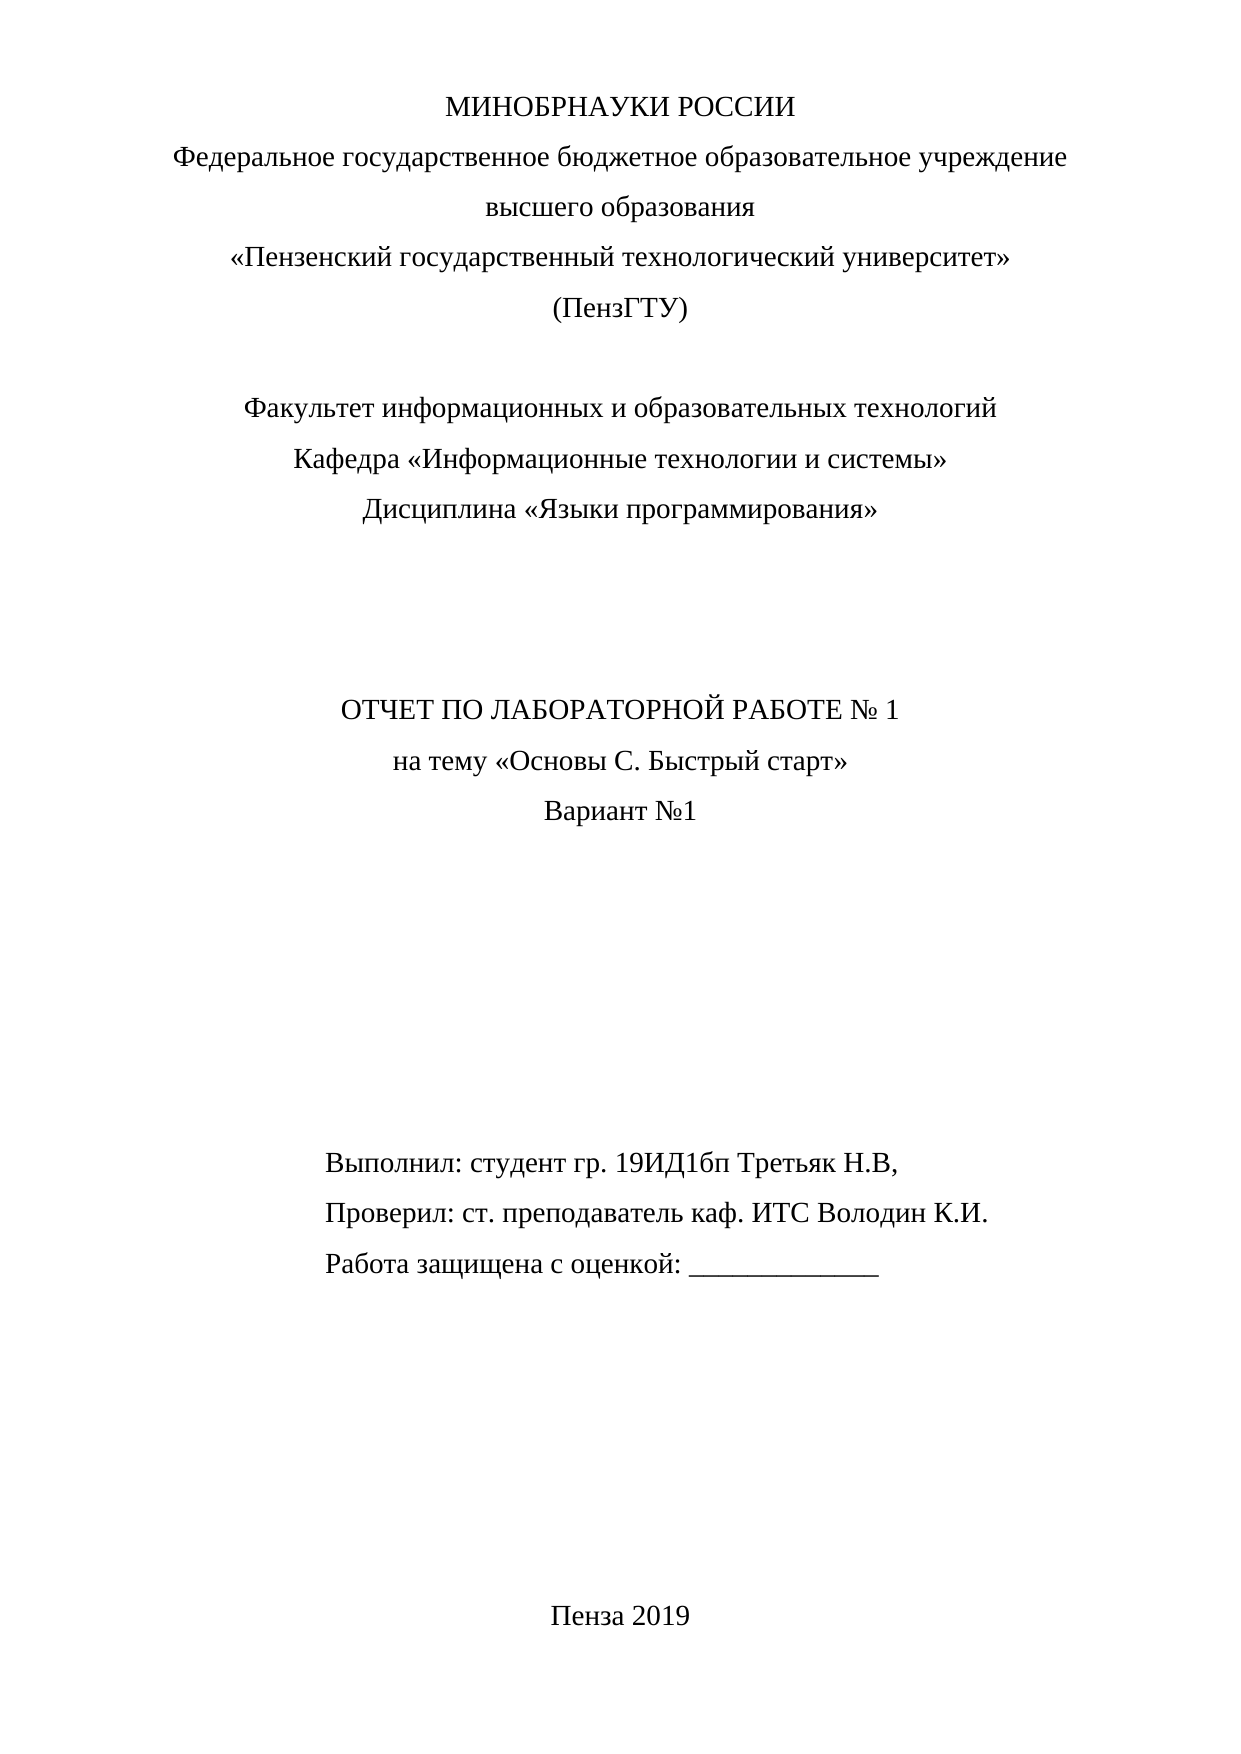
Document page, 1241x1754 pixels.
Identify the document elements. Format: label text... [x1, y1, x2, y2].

text на тему «Основы С. Быстрый старт» [89, 743, 1152, 776]
text Факультет информационных и образовательных технологий [89, 391, 1152, 424]
text Пенза 2019 [89, 1598, 1152, 1632]
text Вариант №1 [89, 793, 1152, 827]
text Кафедра «Информационные технологии и системы» [89, 441, 1152, 474]
text «Пензенский государственный технологический университет» [89, 239, 1152, 273]
text Дисциплина «Языки программирования» [89, 491, 1152, 525]
text Выполнил: студент гр. 19ИД1бп Третьяк Н.В, [325, 1145, 1152, 1179]
text МИНОБРНАУКИ РОССИИ [89, 89, 1152, 122]
text Проверил: ст. преподаватель каф. ИТС Володин К.И. [325, 1196, 1152, 1229]
text (ПензГТУ) [89, 290, 1152, 323]
text ОТЧЕТ ПО ЛАБОРАТОРНОЙ РАБОТЕ № 1 [89, 692, 1152, 726]
text Работа защищена с оценкой: _____________ [325, 1246, 1152, 1279]
text Федеральное государственное бюджетное образовательное учреждение [89, 139, 1152, 172]
text высшего образования [89, 189, 1152, 223]
